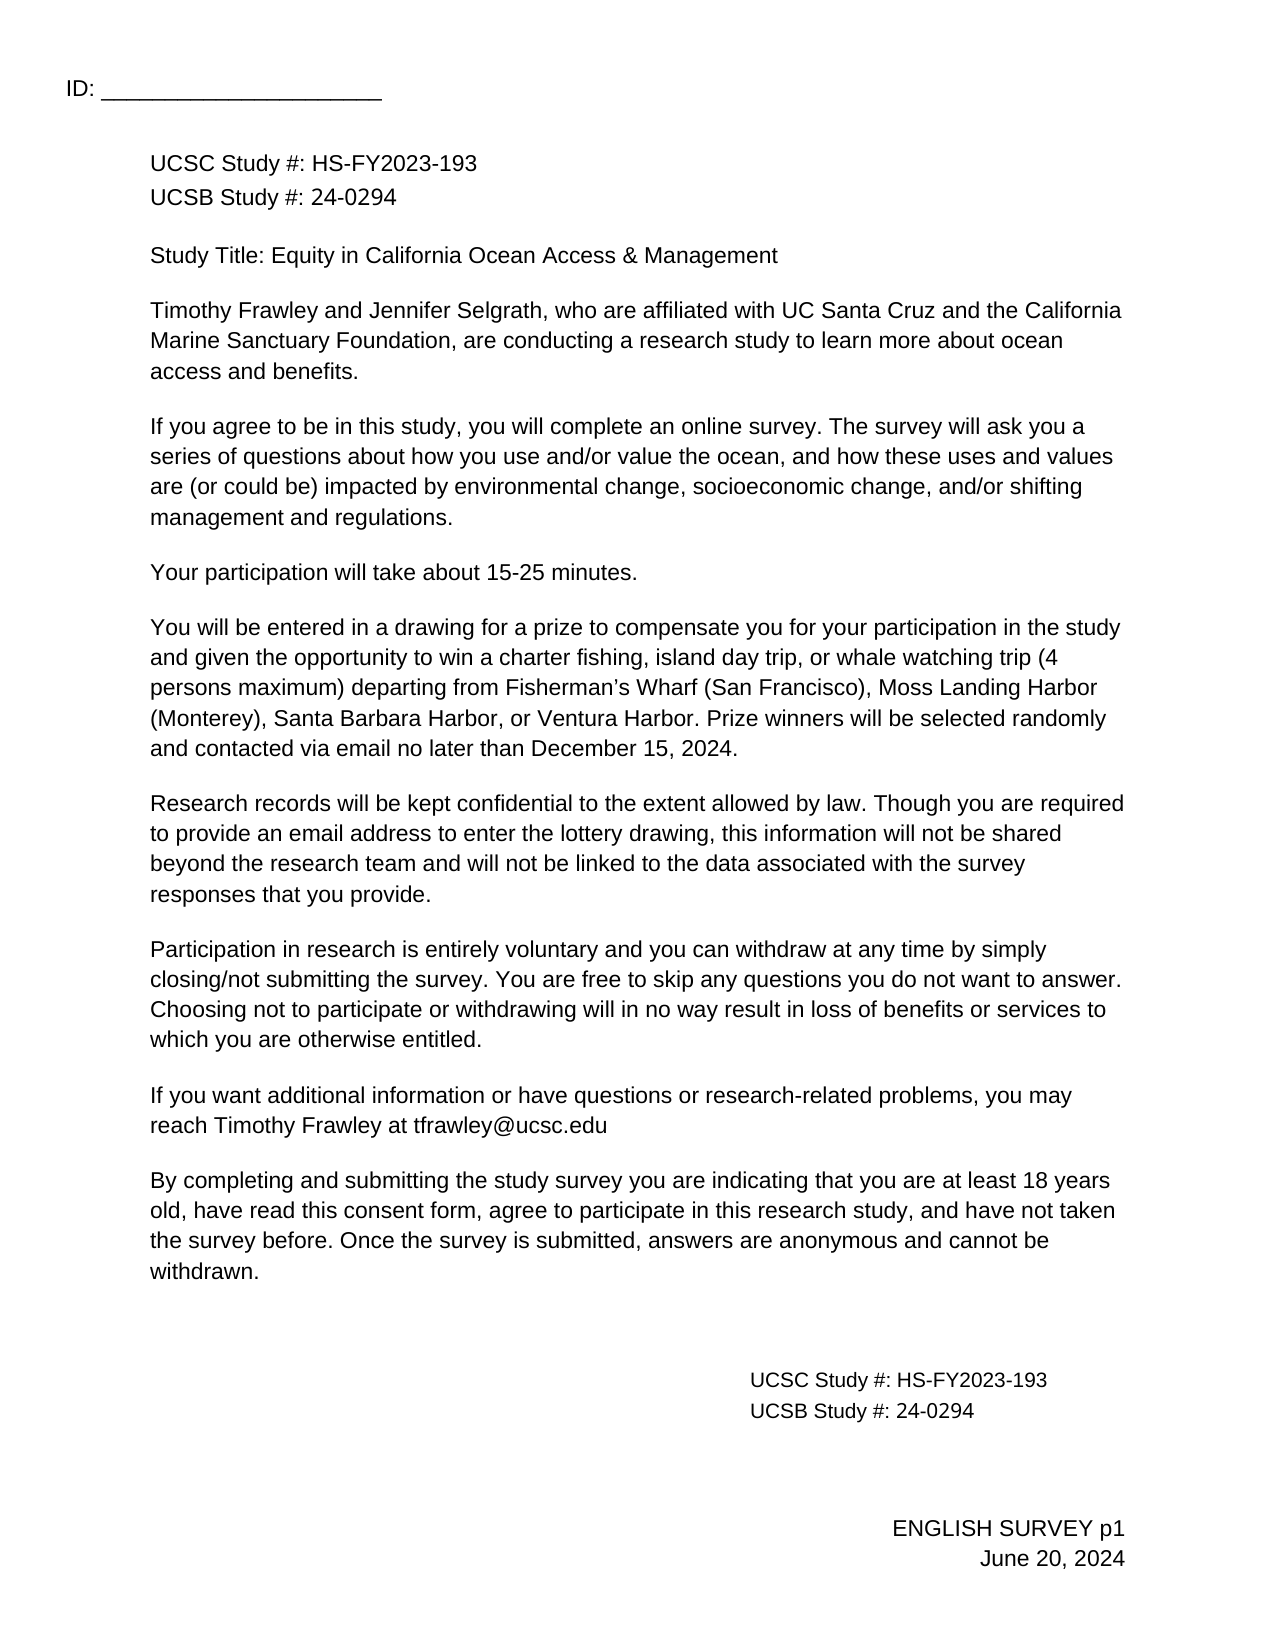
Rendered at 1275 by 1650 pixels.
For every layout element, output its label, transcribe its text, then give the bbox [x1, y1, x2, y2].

text Research records will be kept confidential to the extent allowed by law. Though you are required to provide an email address to enter the lottery drawing, this information will not be shared beyond the research team and will not be linked to the data associated with the survey responses that you provide. [150, 790, 1125, 907]
text If you agree to be in this study, you will complete an online survey. The survey will ask you a series of questions about how you use and/or value the ocean, and how these uses and values are (or could be) impacted by environmental change, socioeconomic change, and/or shifting management and regulations. [150, 413, 1125, 530]
text You will be entered in a drawing for a prize to compensate you for your participation in the study and given the opportunity to win a charter fishing, island day trip, or whale watching trip (4 persons maximum) departing from Fisherman’s Wharf (San Francisco), Moss Landing Harbor (Monterey), Santa Barbara Harbor, or Ventura Harbor. Prize winners will be selected randomly and contacted via email no later than December 15, 2024. [150, 614, 1125, 761]
text Study Title: Equity in California Ocean Access & Management [150, 242, 1125, 268]
text Participation in research is entirely voluntary and you can withdraw at any time by simply closing/not submitting the survey. You are free to skip any questions you do not want to answer. Choosing not to participate or withdrawing will in no way result in loss of benefits or services to which you are otherwise entitled. [150, 936, 1125, 1053]
text By completing and submitting the study survey you are indicating that you are at least 18 years old, have read this consent form, agree to participate in this research study, and have not taken the survey before. Once the survey is submitted, answers are anonymous and cannot be withdrawn. [150, 1167, 1125, 1284]
text UCSC Study #: HS-FY2023-193 UCSB Study #: 24-0294 [150, 150, 1125, 212]
text Your participation will take about 15-25 minutes. [150, 559, 1125, 585]
text UCSC Study #: HS-FY2023-193 UCSB Study #: 24-0294 [675, 1368, 1125, 1424]
text Timothy Frawley and Jennifer Selgrath, who are affiliated with UC Santa Cruz and the California Marine Sanctuary Foundation, are conducting a research study to learn more about ocean access and benefits. [150, 297, 1125, 384]
text If you want additional information or have questions or research-related problems, you may reach Timothy Frawley at tfrawley@ucsc.edu [150, 1082, 1125, 1138]
